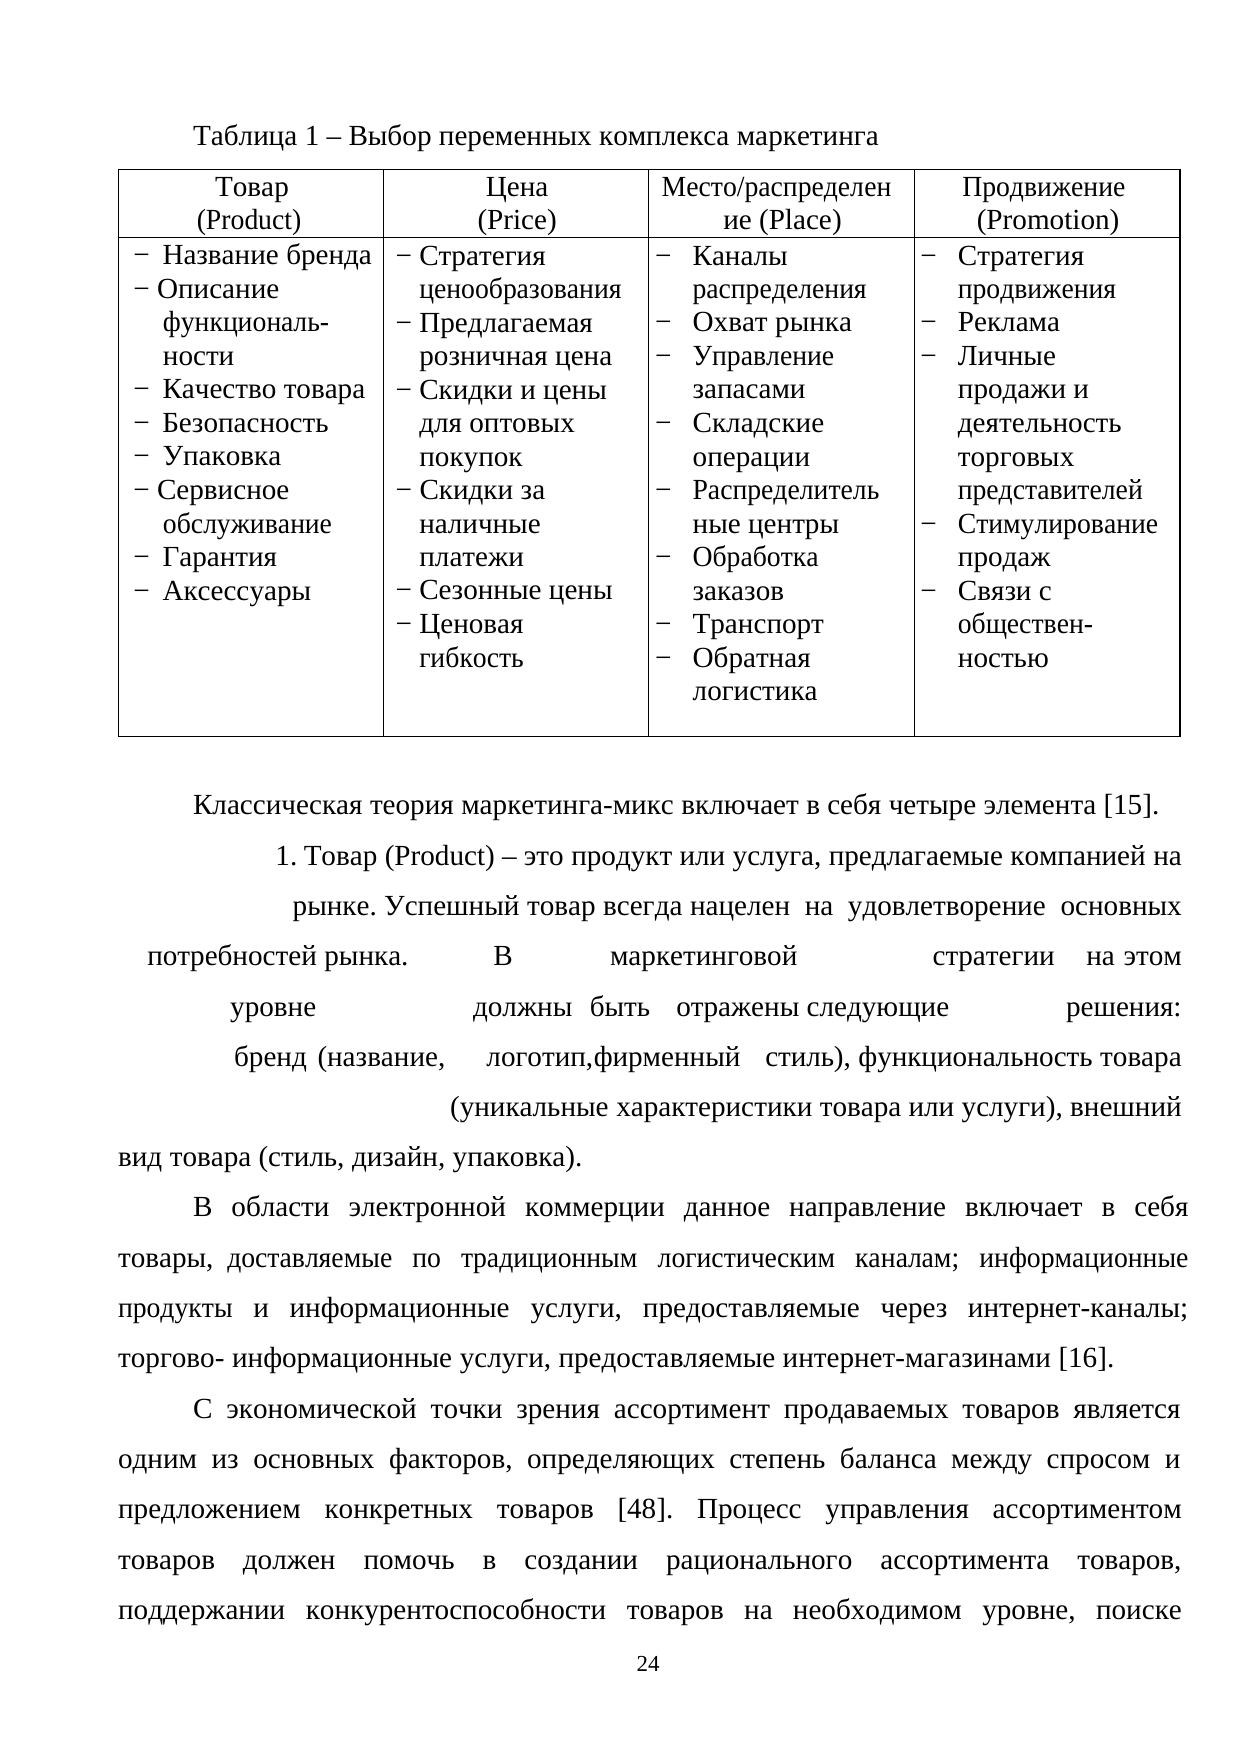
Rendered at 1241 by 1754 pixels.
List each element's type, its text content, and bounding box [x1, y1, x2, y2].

list Товар (Product) – это продукт или услуга, предлагаемые компанией на рынке. Успешный товар всегда нацелен на удовлетворение основных потребностей рынка. В маркетинговой стратегии на этом уровне должны быть отражены следующие решения: бренд (название, логотип, фирменный стиль), функциональность товара (уникальные характеристики товара или услуги), внешний [118, 838, 1181, 1123]
table_header Товар (Product) [119, 170, 383, 237]
text Таблица 1 – Выбор переменных комплекса маркетинга [193, 118, 1201, 151]
table_cell − Стратегия ценообразования − Предлагаемая розничная цена − Скидки и цены для оптовых покупок − Скидки за наличные платежи − Сезонные цены − Ценовая гибкость [384, 238, 648, 736]
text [118, 1391, 1181, 1626]
text вид товара (стиль, дизайн, упаковка). [118, 1139, 1201, 1173]
table_cell − Название бренда − Описание функциональ- ности − Качество товара − Безопасность − Упаковка − Сервисное обслуживание − Гарантия − Аксессуары [119, 238, 383, 736]
table_header Цена (Price) [384, 170, 648, 237]
table_header Место/распределен ие (Place) [649, 170, 914, 237]
table_cell − Стратегия продвижения − Реклама − Личные продажи и деятельность торговых представителей − Стимулирование продаж − Связи с обществен- ностью [915, 238, 1179, 736]
text Классическая теория маркетинга-микс включает в себя четыре элемента [15]. [193, 787, 1201, 821]
text В области электронной коммерции данное направление включает в себя товары, доставляемые по традиционным логистическим каналам; информационные продукты и информационные услуги, предоставляемые через интернет-каналы; торгово- информационные услуги, предоставляемые интернет-магазинами [16]. [118, 1189, 1188, 1374]
table_cell − Каналы распределения − Охват рынка − Управление запасами − Складские операции − Распределитель ные центры − Обработка заказов − Транспорт − Обратная логистика [649, 238, 914, 736]
table_header Продвижение (Promotion) [915, 170, 1179, 237]
